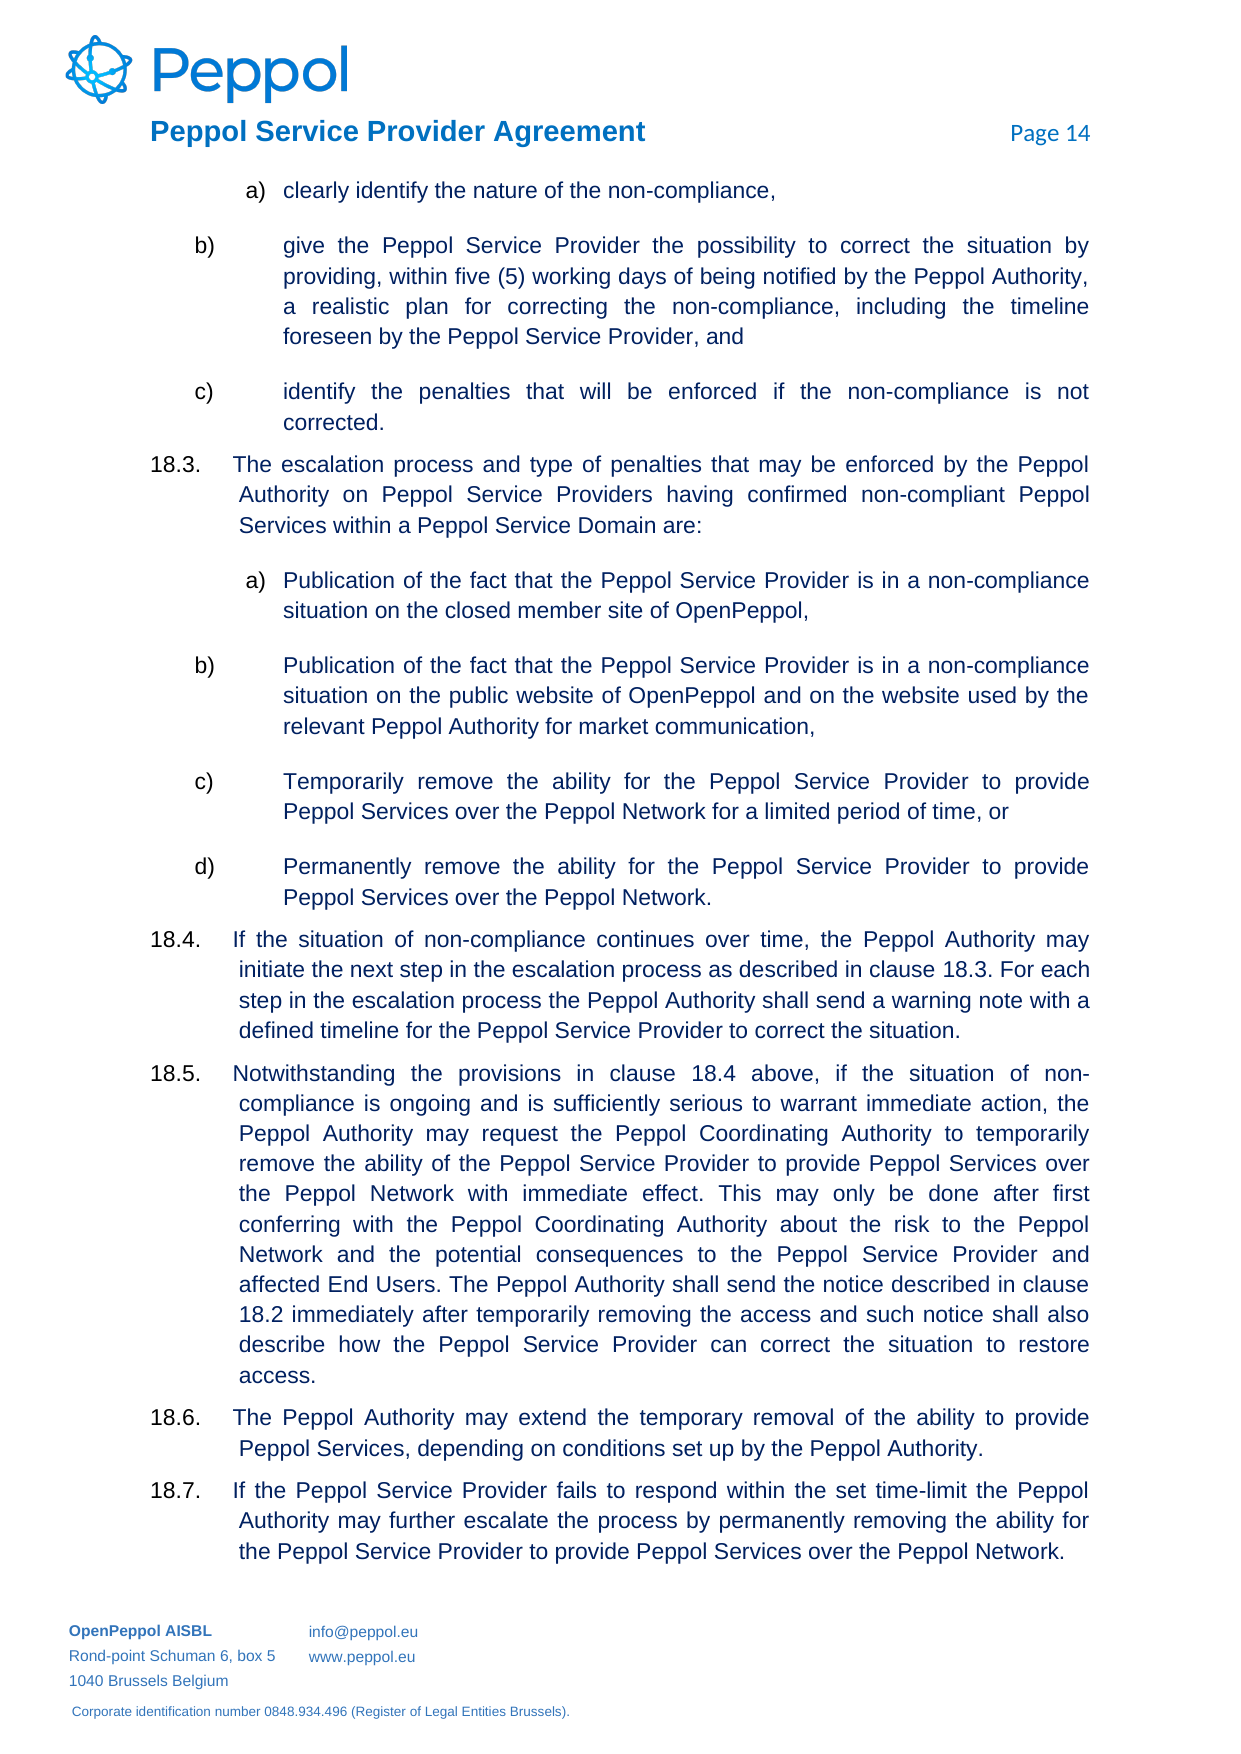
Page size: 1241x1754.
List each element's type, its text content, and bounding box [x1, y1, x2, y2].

picture [65, 35, 347, 104]
list Publication of the fact that the Peppol Service Provider is in a non-compliance situation on the public website of OpenPeppol and on the website used by the relevant Peppol Authority for market communication, [194, 652, 1090, 739]
list Permanently remove the ability for the Peppol Service Provider to provide Peppol Services over the Peppol Network. [194, 853, 1090, 910]
text The Peppol Authority may extend the temporary removal of the ability to provide Peppol Services, depending on conditions set up by the Peppol Authority. [150, 1404, 1090, 1461]
list give the Peppol Service Provider the possibility to correct the situation by providing, within five (5) working days of being notified by the Peppol Authority, a realistic plan for correcting the non-compliance, including the timeline foreseen by the Peppol Service Provider, and [194, 232, 1090, 349]
text If the Peppol Service Provider fails to respond within the set time-limit the Peppol Authority may further escalate the process by permanently removing the ability for the Peppol Service Provider to provide Peppol Services over the Peppol Network. [150, 1477, 1090, 1564]
text The escalation process and type of penalties that may be enforced by the Peppol Authority on Peppol Service Providers having confirmed non-compliant Peppol Services within a Peppol Service Domain are: [150, 451, 1090, 538]
text If the situation of non-compliance continues over time, the Peppol Authority may initiate the next step in the escalation process as described in clause 18.3. For each step in the escalation process the Peppol Authority shall send a warning note with a defined timeline for the Peppol Service Provider to correct the situation. [150, 926, 1090, 1043]
list Temporarily remove the ability for the Peppol Service Provider to provide Peppol Services over the Peppol Network for a limited period of time, or [194, 768, 1090, 824]
list clearly identify the nature of the non-compliance, [245, 177, 1090, 203]
text Notwithstanding the provisions in clause 18.4 above, if the situation of non-compliance is ongoing and is sufficiently serious to warrant immediate action, the Peppol Authority may request the Peppol Coordinating Authority to temporarily remove the ability of the Peppol Service Provider to provide Peppol Services over the Peppol Network with immediate effect. This may only be done after first conferring with the Peppol Coordinating Authority about the risk to the Peppol Network and the potential consequences to the Peppol Service Provider and affected End Users. The Peppol Authority shall send the notice described in clause 18.2 immediately after temporarily removing the access and such notice shall also describe how the Peppol Service Provider can correct the situation to restore access. [150, 1059, 1090, 1388]
list identify the penalties that will be enforced if the non-compliance is not corrected. [194, 378, 1090, 435]
list Publication of the fact that the Peppol Service Provider is in a non-compliance situation on the closed member site of OpenPeppol, [245, 567, 1090, 623]
